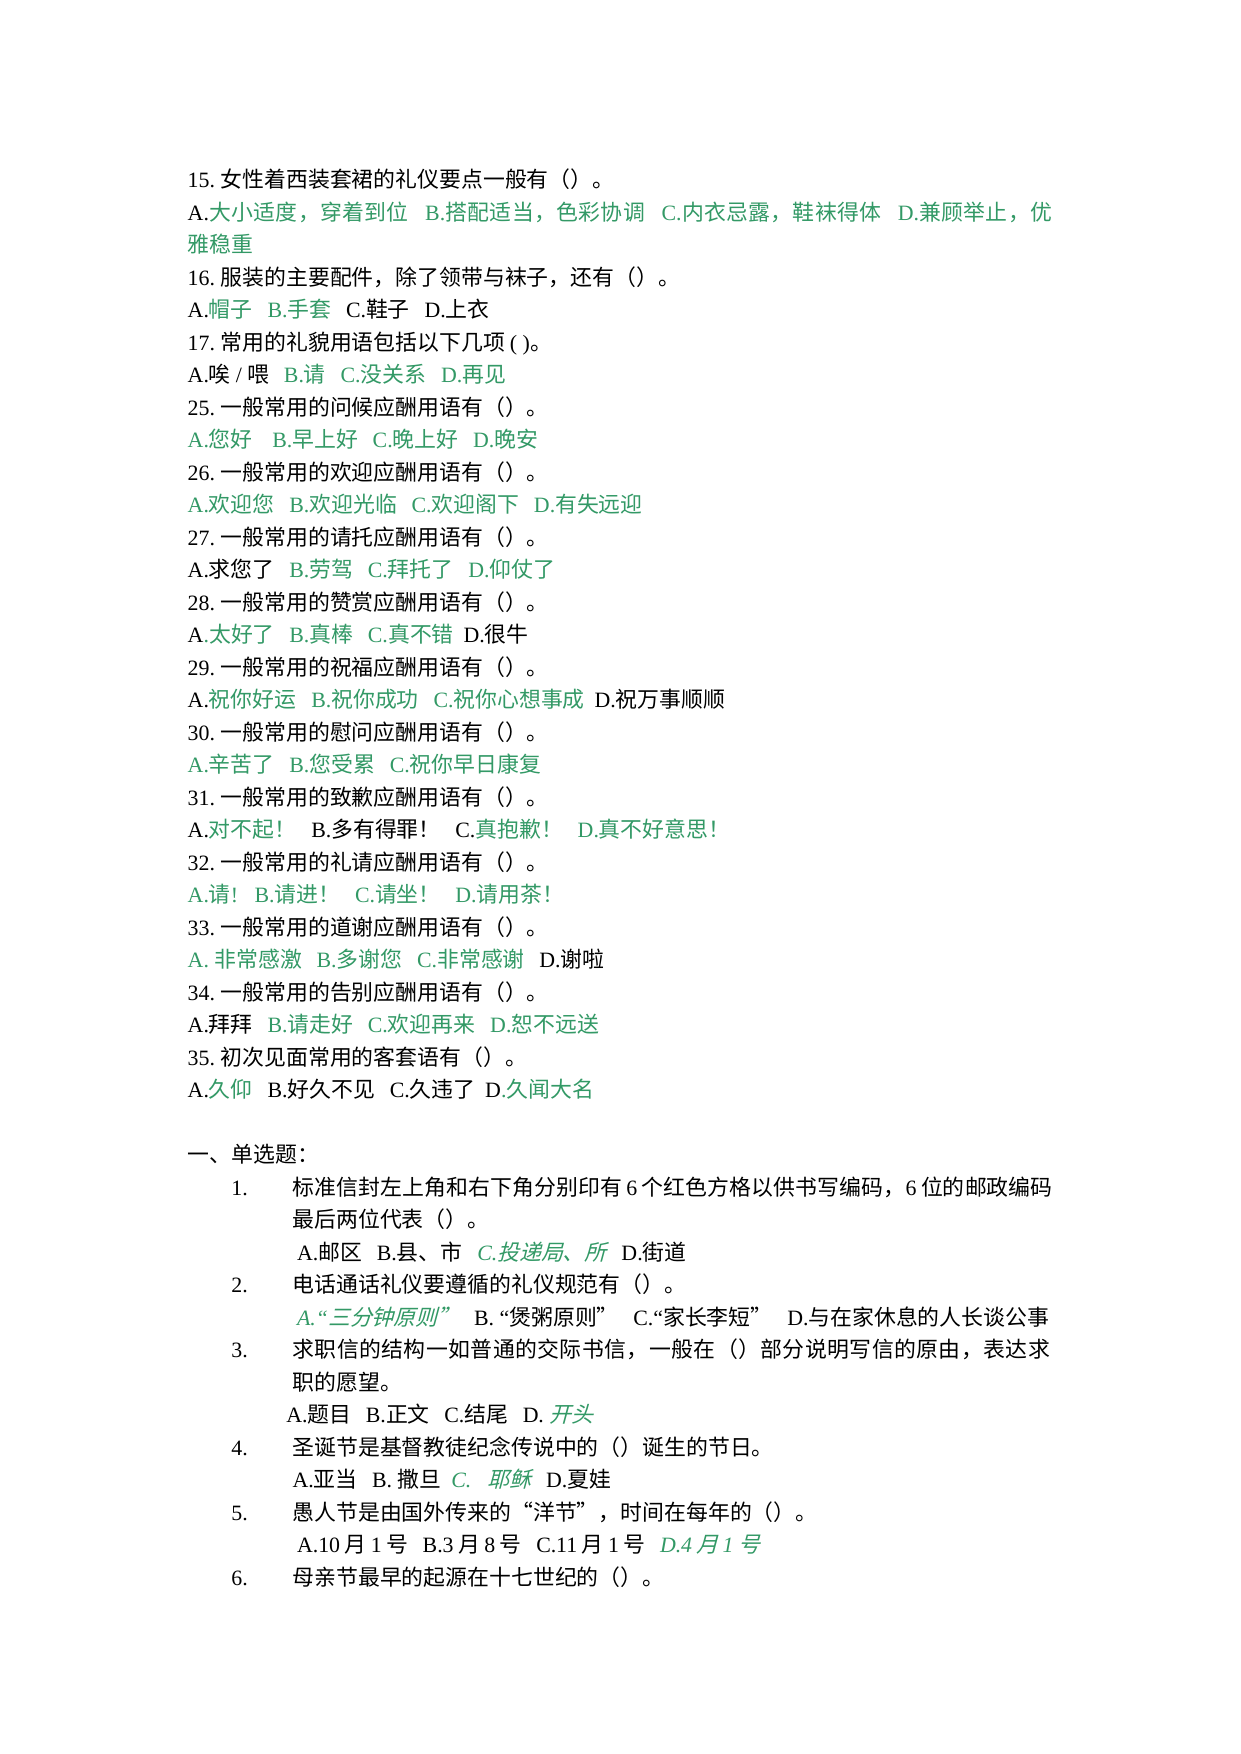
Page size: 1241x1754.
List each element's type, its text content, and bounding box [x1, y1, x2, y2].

text A.题目 B.正文 C.结尾 D. 开头 [231, 1397, 1053, 1429]
text A.请! B.请进！ C.请坐！ D.请用茶！ [187, 877, 1053, 909]
text A.拜拜 B.请走好 C.欢迎再来 D.恕不远送 [187, 1007, 1053, 1039]
text 27. 一般常用的请托应酬用语有（）。 [187, 519, 1053, 552]
text 25. 一般常用的问候应酬用语有（）。 [187, 389, 1053, 422]
text A.唉 / 喂 B.请 C.没关系 D.再见 [187, 357, 1053, 389]
text A.10月1号 B.3月8号 C.11月1号 D.4月1号 [231, 1527, 1053, 1559]
text A.求您了 B.劳驾 C.拜托了 D.仰仗了 [187, 552, 1053, 584]
text A. 非常感激 B.多谢您 C.非常感谢 D.谢啦 [187, 942, 1053, 974]
text 15. 女性着西装套裙的礼仪要点一般有（）。 [187, 162, 1053, 194]
list 母亲节最早的起源在十七世纪的（）。 [231, 1559, 1053, 1592]
text A.祝你好运 B.祝你成功 C.祝你心想事成 D.祝万事顺顺 [187, 682, 1053, 714]
text A.太好了 B.真棒 C.真不错 D.很牛 [187, 617, 1053, 649]
text A.亚当 B. 撒旦 C. 耶稣 D.夏娃 [292, 1462, 1053, 1494]
list 圣诞节是基督教徒纪念传说中的（）诞生的节日。 [231, 1429, 1053, 1462]
text 32. 一般常用的礼请应酬用语有（）。 [187, 844, 1053, 877]
text 28. 一般常用的赞赏应酬用语有（）。 [187, 584, 1053, 617]
text 一、单选题： [187, 1137, 1053, 1169]
text 29. 一般常用的祝福应酬用语有（）。 [187, 649, 1053, 682]
text A.辛苦了 B.您受累 C.祝你早日康复 [187, 747, 1053, 779]
text A.邮区 B.县、市 C.投递局、所 D.街道 [231, 1234, 1053, 1267]
list 标准信封左上角和右下角分别印有6个红色方格以供书写编码，6位的邮政编码最后两位代表（）。 [231, 1169, 1053, 1234]
text 33. 一般常用的道谢应酬用语有（）。 [187, 909, 1053, 942]
list 求职信的结构一如普通的交际书信，一般在（）部分说明写信的原由，表达求职的愿望。 [231, 1332, 1053, 1397]
text 31. 一般常用的致歉应酬用语有（）。 [187, 779, 1053, 812]
text A.“三分钟原则” B. “煲粥原则” C.“家长李短” D.与在家休息的人长谈公事 [297, 1299, 1053, 1332]
text 35. 初次见面常用的客套语有（）。 [187, 1039, 1053, 1072]
text A.对不起！ B.多有得罪！ C.真抱歉！ D.真不好意思！ [187, 812, 1053, 844]
text A.久仰 B.好久不见 C.久违了 D.久闻大名 [187, 1072, 1053, 1104]
text 16. 服装的主要配件，除了领带与袜子，还有（）。 [187, 259, 1053, 292]
text 17. 常用的礼貌用语包括以下几项 ( )。 [187, 324, 1053, 357]
text A.欢迎您 B.欢迎光临 C.欢迎阁下 D.有失远迎 [187, 487, 1053, 519]
text 30. 一般常用的慰问应酬用语有（）。 [187, 714, 1053, 747]
text A.帽子 B.手套 C.鞋子 D.上衣 [187, 292, 1053, 324]
text 34. 一般常用的告别应酬用语有（）。 [187, 974, 1053, 1007]
text A.大小适度，穿着到位 B.搭配适当，色彩协调 C.内衣忌露，鞋袜得体 D.兼顾举止，优雅稳重 [187, 194, 1053, 259]
list 愚人节是由国外传来的“洋节”，时间在每年的（）。 [231, 1494, 1053, 1527]
list 电话通话礼仪要遵循的礼仪规范有（）。 [231, 1267, 1053, 1299]
text 26. 一般常用的欢迎应酬用语有（）。 [187, 454, 1053, 487]
text A.您好 B.早上好 C.晚上好 D.晚安 [187, 422, 1053, 454]
